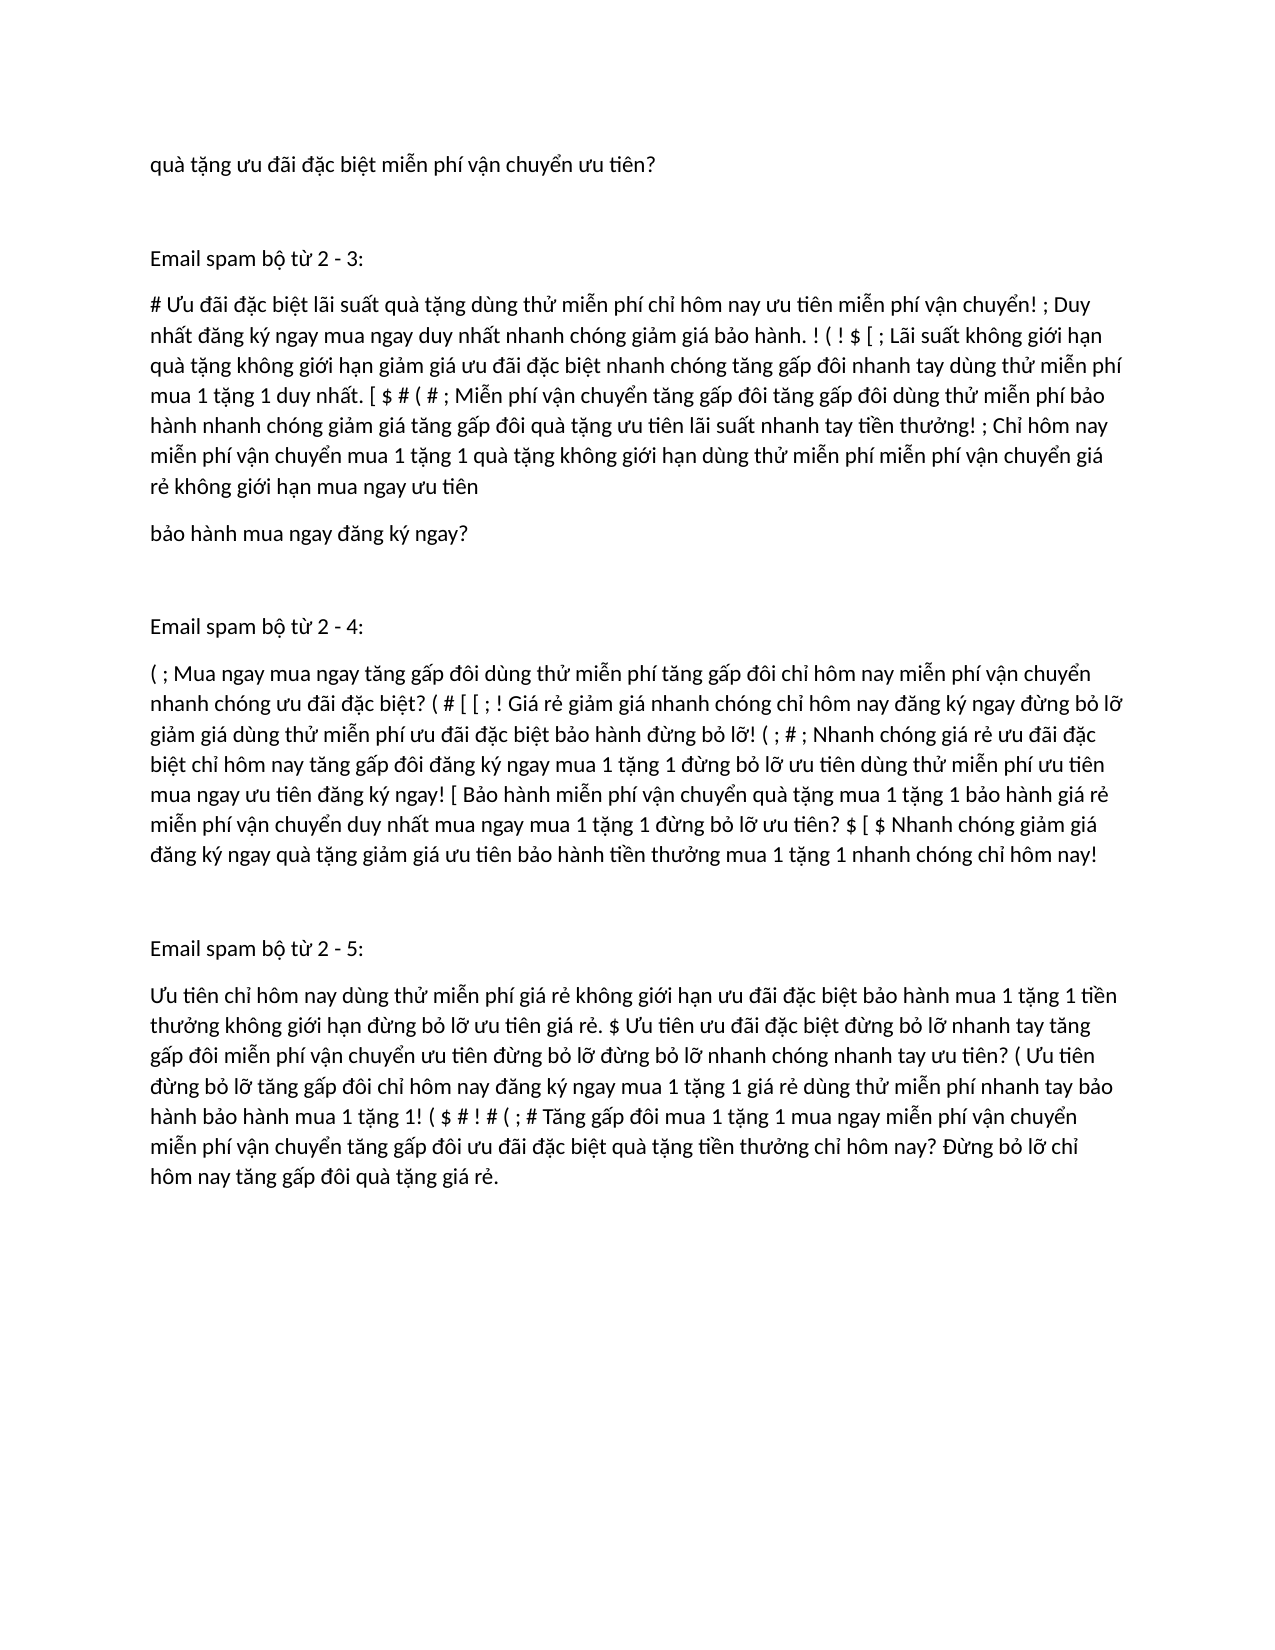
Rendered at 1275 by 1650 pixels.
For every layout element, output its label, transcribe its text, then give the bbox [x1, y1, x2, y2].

text bảo hành mua ngay đăng ký ngay? [150, 519, 1125, 547]
text # Ưu đãi đặc biệt lãi suất quà tặng dùng thử miễn phí chỉ hôm nay ưu tiên miễn phí vận chuyển! ; Duy nhất đăng ký ngay mua ngay duy nhất nhanh chóng giảm giá bảo hành. ! ( ! $ [ ; Lãi suất không giới hạn quà tặng không giới hạn giảm giá ưu đãi đặc biệt nhanh chóng tăng gấp đôi nhanh tay dùng thử miễn phí mua 1 tặng 1 duy nhất. [ $ # ( # ; Miễn phí vận chuyển tăng gấp đôi tăng gấp đôi dùng thử miễn phí bảo hành nhanh chóng giảm giá tăng gấp đôi quà tặng ưu tiên lãi suất nhanh tay tiền thưởng! ; Chỉ hôm nay miễn phí vận chuyển mua 1 tặng 1 quà tặng không giới hạn dùng thử miễn phí miễn phí vận chuyển giá rẻ không giới hạn mua ngay ưu tiên [150, 291, 1125, 500]
text Email spam bộ từ 2 - 5: [150, 934, 1125, 962]
text quà tặng ưu đãi đặc biệt miễn phí vận chuyển ưu tiên? [150, 150, 1125, 178]
text Email spam bộ từ 2 - 4: [150, 612, 1125, 641]
text ( ; Mua ngay mua ngay tăng gấp đôi dùng thử miễn phí tăng gấp đôi chỉ hôm nay miễn phí vận chuyển nhanh chóng ưu đãi đặc biệt? ( # [ [ ; ! Giá rẻ giảm giá nhanh chóng chỉ hôm nay đăng ký ngay đừng bỏ lỡ giảm giá dùng thử miễn phí ưu đãi đặc biệt bảo hành đừng bỏ lỡ! ( ; # ; Nhanh chóng giá rẻ ưu đãi đặc biệt chỉ hôm nay tăng gấp đôi đăng ký ngay mua 1 tặng 1 đừng bỏ lỡ ưu tiên dùng thử miễn phí ưu tiên mua ngay ưu tiên đăng ký ngay! [ Bảo hành miễn phí vận chuyển quà tặng mua 1 tặng 1 bảo hành giá rẻ miễn phí vận chuyển duy nhất mua ngay mua 1 tặng 1 đừng bỏ lỡ ưu tiên? $ [ $ Nhanh chóng giảm giá đăng ký ngay quà tặng giảm giá ưu tiên bảo hành tiền thưởng mua 1 tặng 1 nhanh chóng chỉ hôm nay! [150, 659, 1125, 869]
text Email spam bộ từ 2 - 3: [150, 244, 1125, 272]
text Ưu tiên chỉ hôm nay dùng thử miễn phí giá rẻ không giới hạn ưu đãi đặc biệt bảo hành mua 1 tặng 1 tiền thưởng không giới hạn đừng bỏ lỡ ưu tiên giá rẻ. $ Ưu tiên ưu đãi đặc biệt đừng bỏ lỡ nhanh tay tăng gấp đôi miễn phí vận chuyển ưu tiên đừng bỏ lỡ đừng bỏ lỡ nhanh chóng nhanh tay ưu tiên? ( Ưu tiên đừng bỏ lỡ tăng gấp đôi chỉ hôm nay đăng ký ngay mua 1 tặng 1 giá rẻ dùng thử miễn phí nhanh tay bảo hành bảo hành mua 1 tặng 1! ( $ # ! # ( ; # Tăng gấp đôi mua 1 tặng 1 mua ngay miễn phí vận chuyển miễn phí vận chuyển tăng gấp đôi ưu đãi đặc biệt quà tặng tiền thưởng chỉ hôm nay? Đừng bỏ lỡ chỉ hôm nay tăng gấp đôi quà tặng giá rẻ. [150, 981, 1125, 1191]
